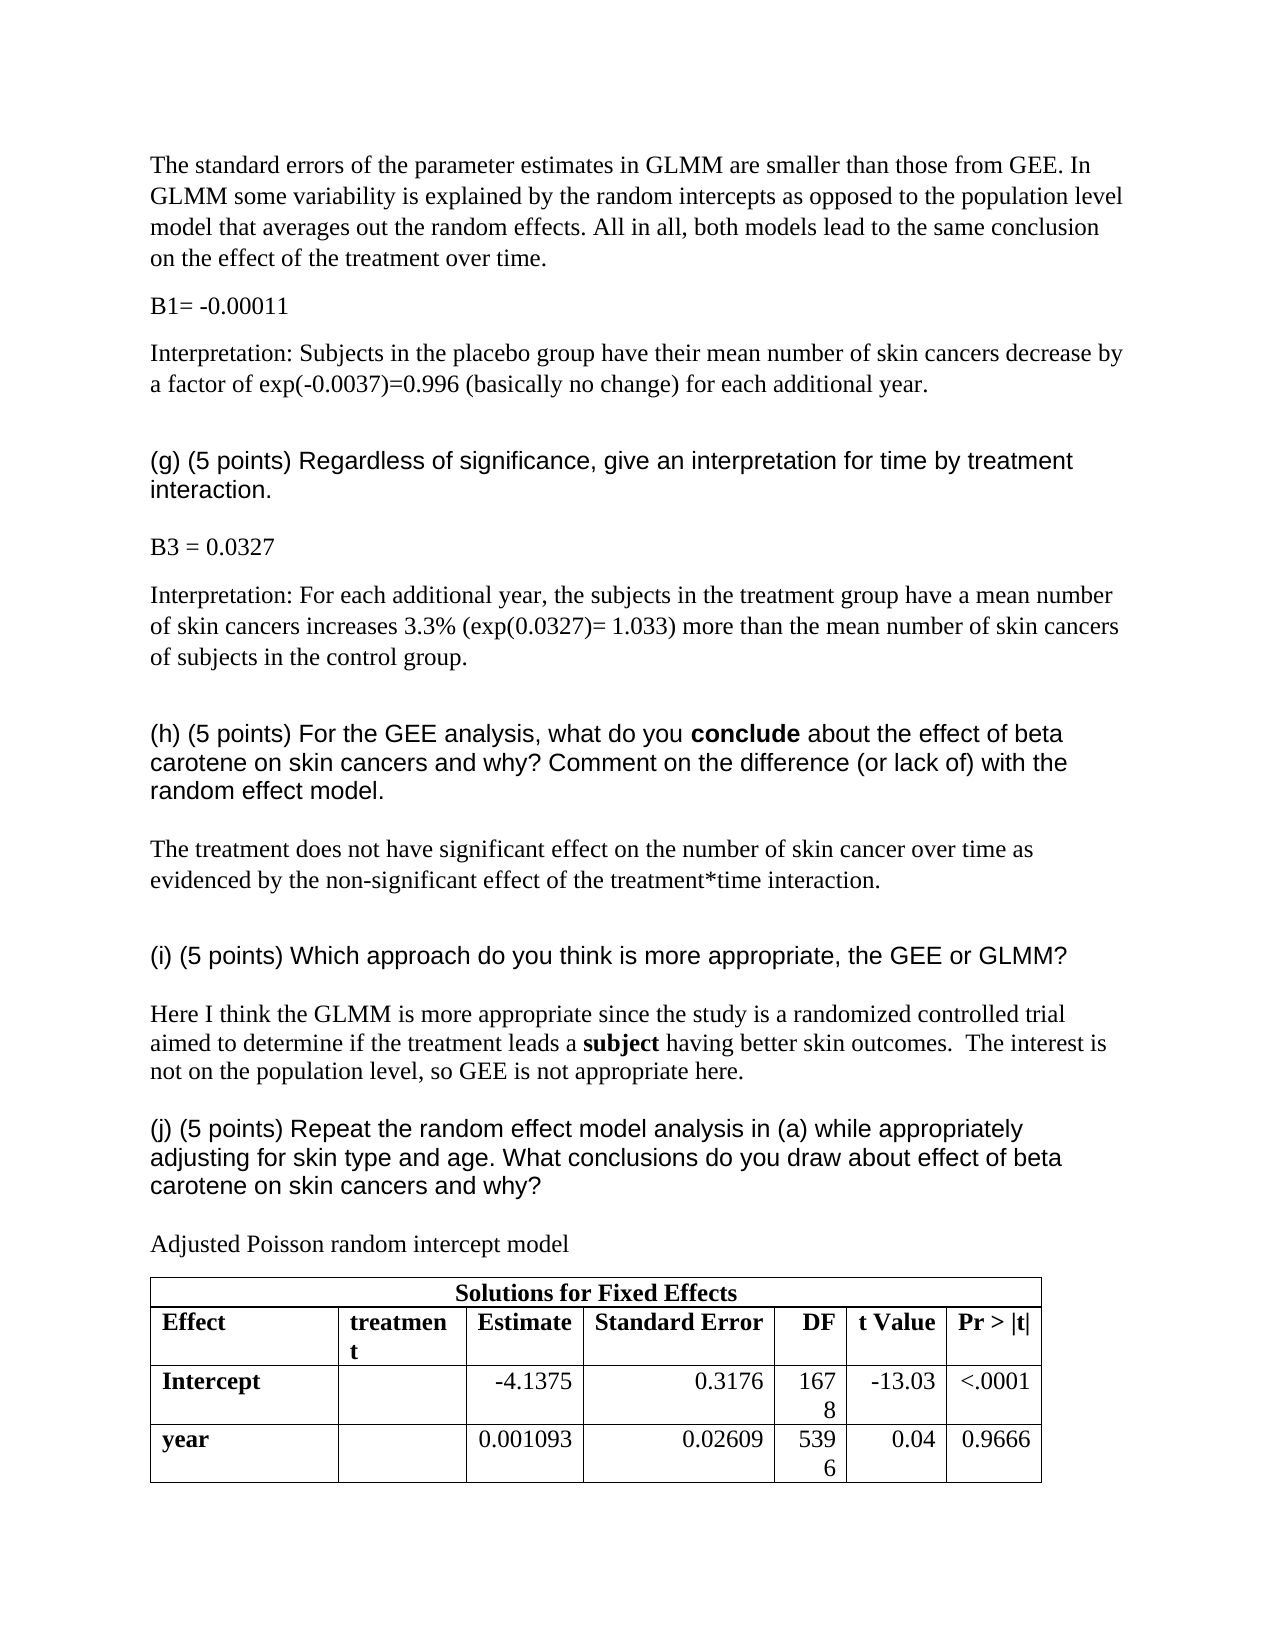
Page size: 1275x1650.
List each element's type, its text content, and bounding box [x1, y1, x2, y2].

table_cell 0.02609 [584, 1425, 774, 1482]
table_cell year [151, 1425, 338, 1482]
table_cell DF [775, 1308, 846, 1365]
text Interpretation: Subjects in the placebo group have their mean number of skin cancers decrease by a factor of exp(-0.0037)=0.996 (basically no change) for each additional year. [150, 338, 1125, 398]
text B1= -0.00011 [150, 291, 1125, 319]
text The standard errors of the parameter estimates in GLMM are smaller than those from GEE. In GLMM some variability is explained by the random intercepts as opposed to the population level model that averages out the random effects. All in all, both models lead to the same conclusion on the effect of the treatment over time. [150, 150, 1125, 272]
table_cell 5396 [775, 1425, 846, 1482]
table_cell 1678 [775, 1366, 846, 1423]
table_cell Standard Error [584, 1308, 774, 1365]
table_cell treatment [339, 1308, 466, 1365]
text Adjusted Poisson random intercept model [150, 1229, 1125, 1258]
table_cell 0.9666 [947, 1425, 1041, 1482]
table_cell 0.3176 [584, 1366, 774, 1423]
table_cell Intercept [151, 1366, 338, 1423]
text (j) (5 points) Repeat the random effect model analysis in (a) while appropriately adjusting for skin type and age. What conclusions do you draw about effect of beta [150, 1114, 1125, 1171]
text (g) (5 points) Regardless of significance, give an interpretation for time by treatment interaction. [150, 446, 1125, 503]
text random effect model. [150, 776, 1125, 805]
text Interpretation: For each additional year, the subjects in the treatment group have a mean number of skin cancers increases 3.3% (exp(0.0327)= 1.033) more than the mean number of skin cancers of subjects in the control group. [150, 580, 1125, 671]
text The treatment does not have significant effect on the number of skin cancer over time as evidenced by the non-significant effect of the treatment*time interaction. [150, 834, 1125, 894]
table_cell [339, 1366, 466, 1423]
table_cell Effect [151, 1308, 338, 1365]
text (h) (5 points) For the GEE analysis, what do you conclude about the effect of beta carotene on skin cancers and why? Comment on the difference (or lack of) with the [150, 719, 1125, 776]
text (i) (5 points) Which approach do you think is more appropriate, the GEE or GLMM? [150, 941, 1125, 970]
text carotene on skin cancers and why? [150, 1171, 1125, 1200]
table_cell t Value [847, 1308, 946, 1365]
table_cell Estimate [467, 1308, 583, 1365]
text B3 = 0.0327 [150, 532, 1125, 561]
table_cell 0.04 [847, 1425, 946, 1482]
table_cell Pr > |t| [947, 1308, 1041, 1365]
table_cell -4.1375 [467, 1366, 583, 1423]
table_header Solutions for Fixed Effects [151, 1278, 1041, 1306]
table_cell -13.03 [847, 1366, 946, 1423]
table_cell 0.001093 [467, 1425, 583, 1482]
text Here I think the GLMM is more appropriate since the study is a randomized controlled trial aimed to determine if the treatment leads a subject having better skin outcomes. The interest is not on the population level, so GEE is not appropriate here. [150, 999, 1125, 1085]
table_cell <.0001 [947, 1366, 1041, 1423]
table_cell [339, 1425, 466, 1482]
